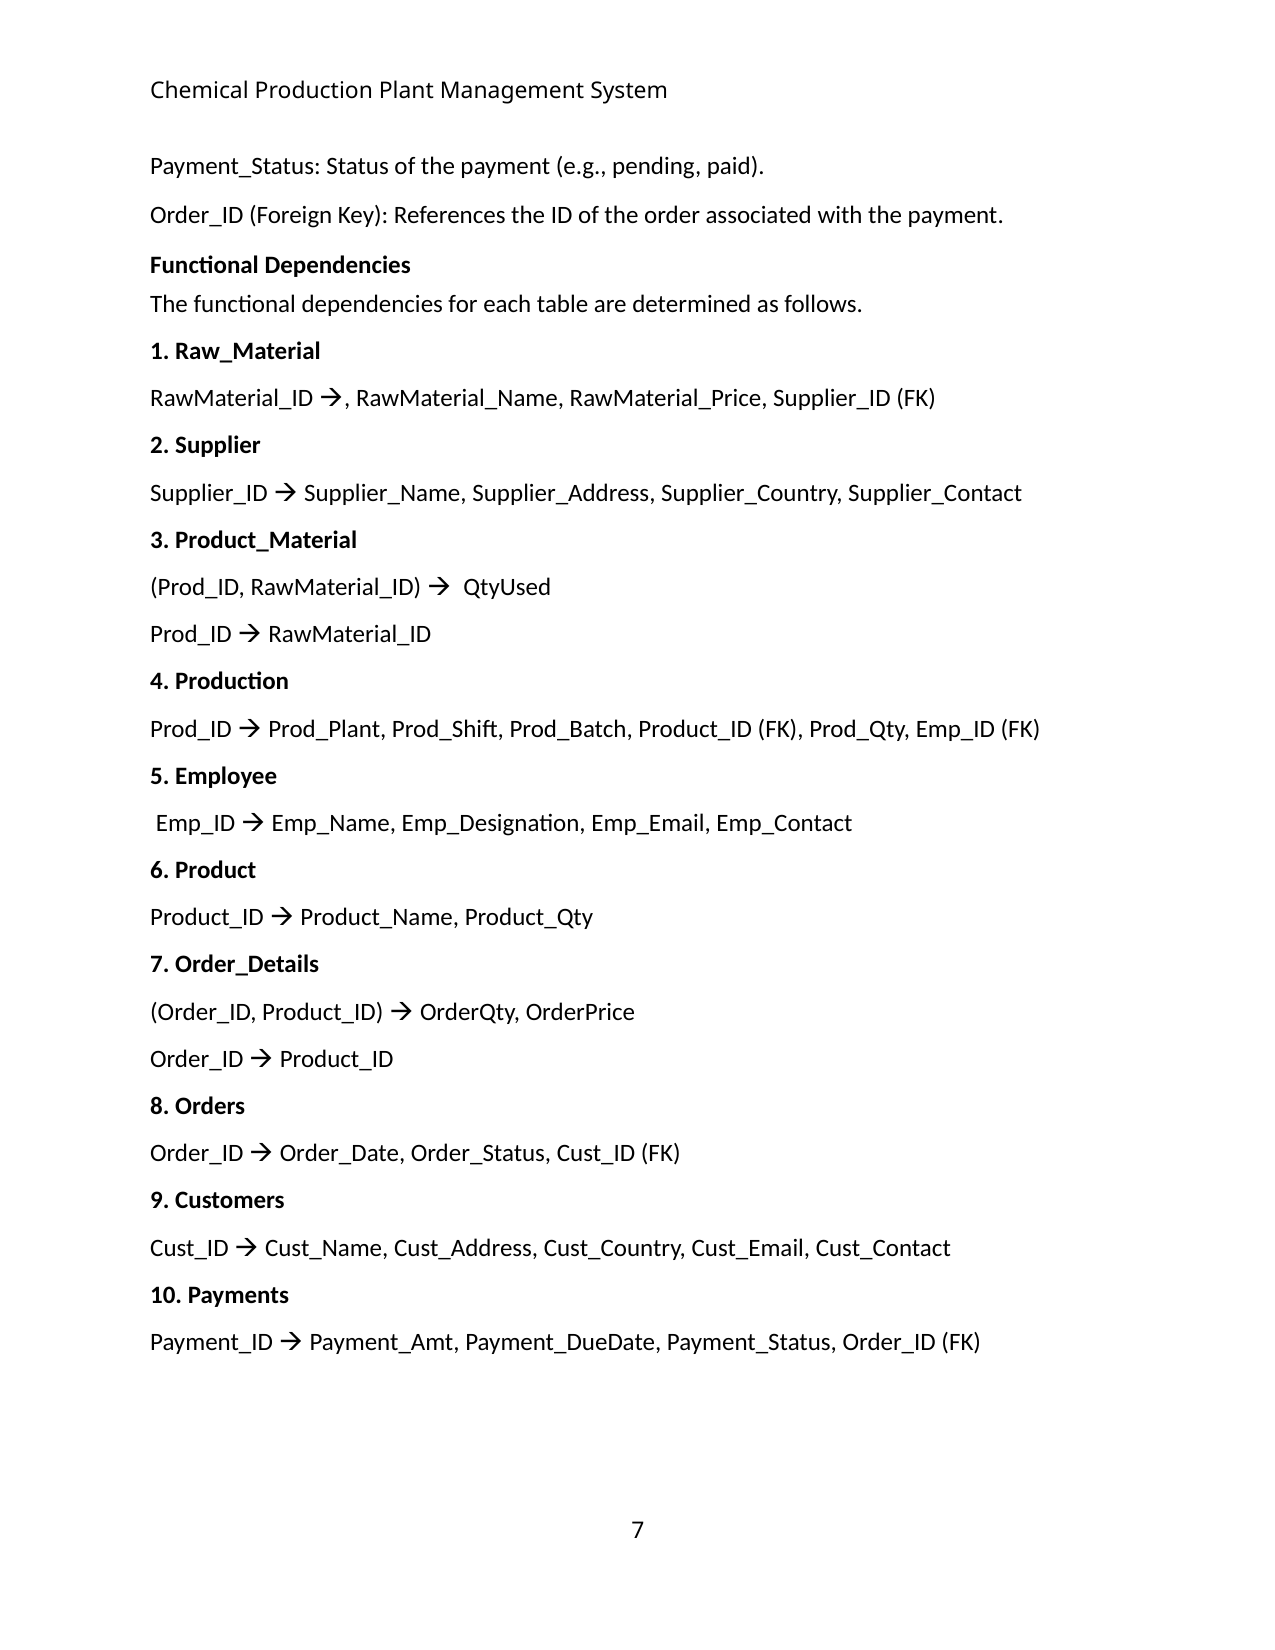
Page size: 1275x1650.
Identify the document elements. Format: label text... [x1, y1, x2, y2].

text 7. Order_Details [150, 949, 1125, 979]
text 10. Payments [150, 1279, 1125, 1309]
text Product_ID Product_Name, Product_Qty [150, 901, 1125, 932]
text Cust_ID Cust_Name, Cust_Address, Cust_Country, Cust_Email, Cust_Contact [150, 1232, 1125, 1262]
text 6. Product [150, 854, 1125, 885]
text Emp_ID Emp_Name, Emp_Designation, Emp_Email, Emp_Contact [150, 807, 1125, 838]
text Prod_ID RawMaterial_ID [150, 618, 1125, 649]
text Payment_Status: Status of the payment (e.g., pending, paid). [150, 150, 1125, 181]
text The functional dependencies for each table are determined as follows. [150, 288, 1125, 318]
text 8. Orders [150, 1090, 1125, 1121]
text 1. Raw_Material [150, 335, 1125, 366]
text 3. Product_Material [150, 524, 1125, 554]
text 9. Customers [150, 1184, 1125, 1215]
text (Order_ID, Product_ID) OrderQty, OrderPrice [150, 996, 1125, 1026]
text Payment_ID Payment_Amt, Payment_DueDate, Payment_Status, Order_ID (FK) [150, 1326, 1125, 1357]
text (Prod_ID, RawMaterial_ID) QtyUsed [150, 571, 1125, 602]
text Order_ID (Foreign Key): References the ID of the order associated with the payment. [150, 199, 1125, 230]
text Supplier_ID Supplier_Name, Supplier_Address, Supplier_Country, Supplier_Contact [150, 477, 1125, 507]
text RawMaterial_ID , RawMaterial_Name, RawMaterial_Price, Supplier_ID (FK) [150, 382, 1125, 413]
text 5. Employee [150, 760, 1125, 790]
text Order_ID Order_Date, Order_Status, Cust_ID (FK) [150, 1137, 1125, 1168]
text 2. Supplier [150, 429, 1125, 460]
subtitle Functional Dependencies [150, 249, 1125, 280]
text Prod_ID Prod_Plant, Prod_Shift, Prod_Batch, Product_ID (FK), Prod_Qty, Emp_ID (FK) [150, 713, 1125, 743]
text 4. Production [150, 666, 1125, 696]
text Order_ID Product_ID [150, 1043, 1125, 1073]
